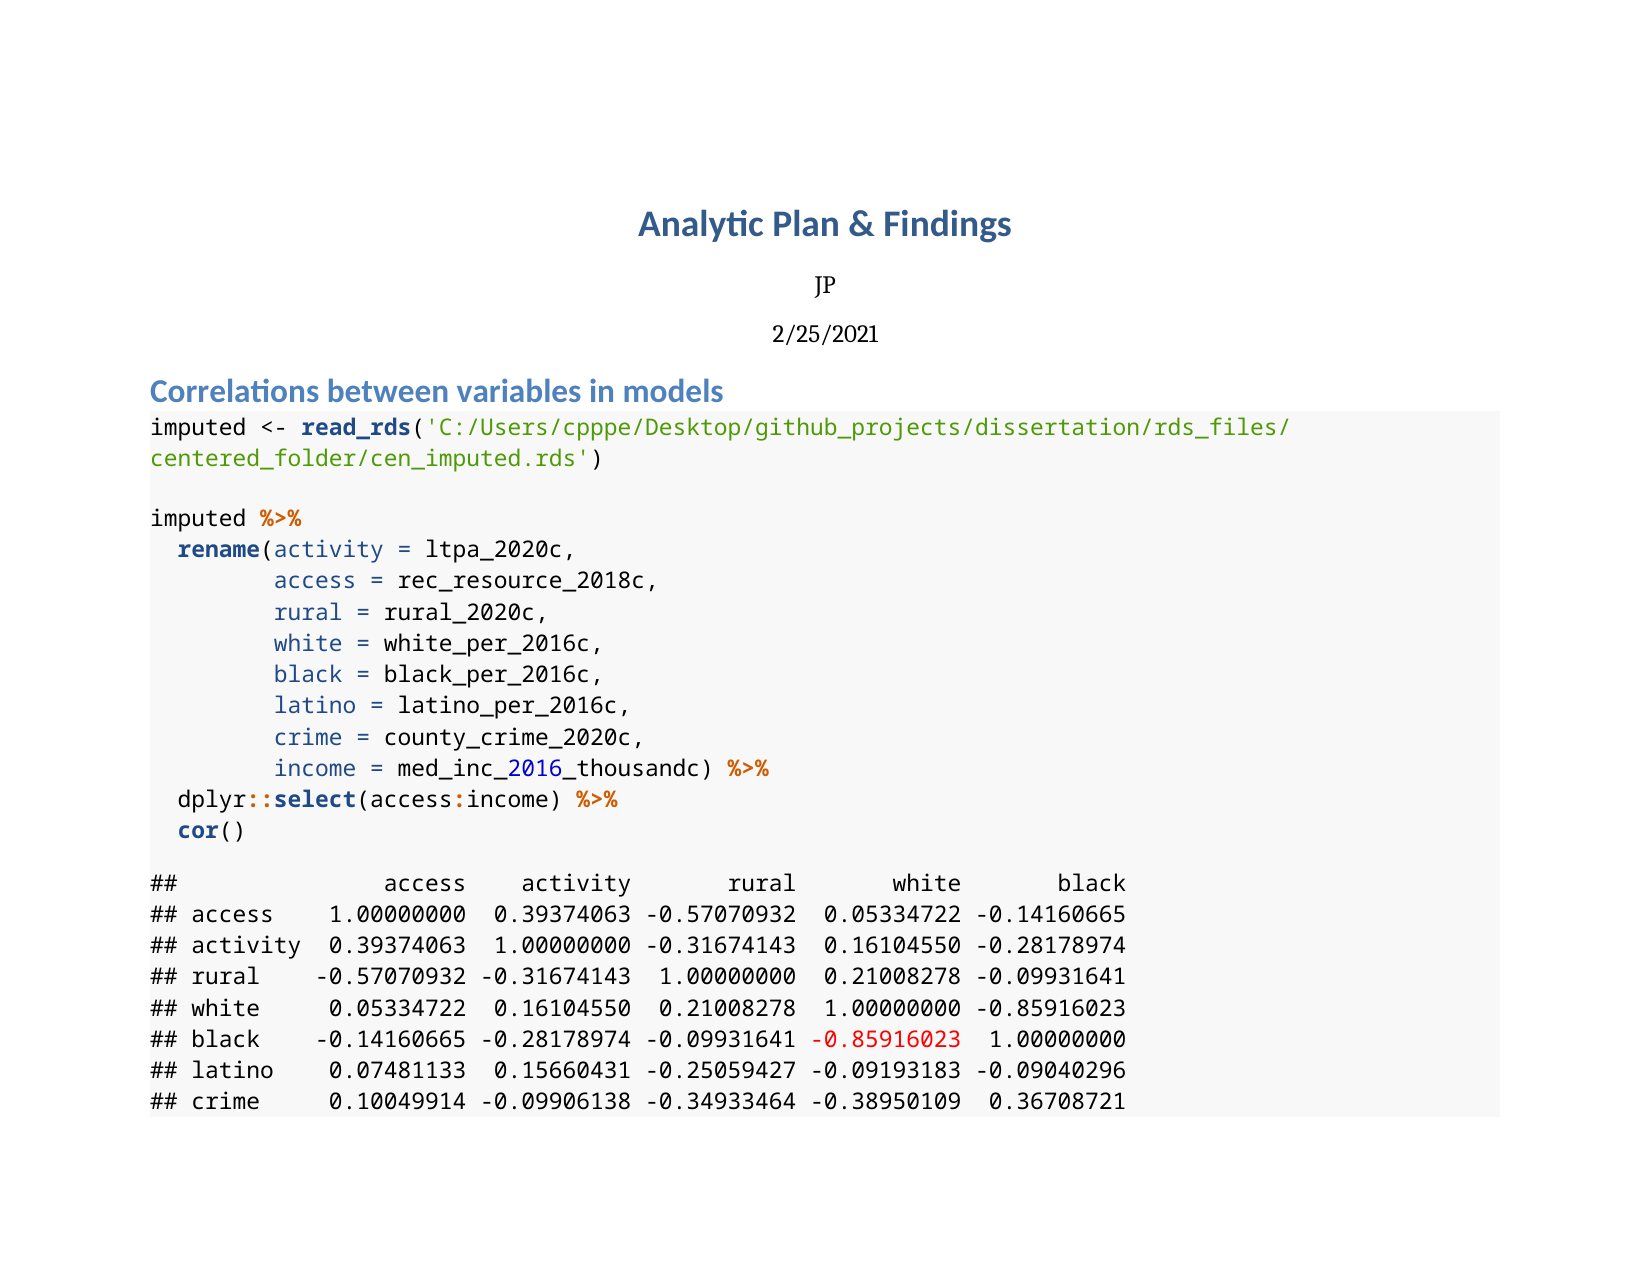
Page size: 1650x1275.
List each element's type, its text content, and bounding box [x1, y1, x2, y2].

title Analytic Plan & Findings [150, 200, 1500, 246]
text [150, 867, 1500, 1117]
subtitle Correlations between variables in models [150, 370, 1500, 411]
text 2/25/2021 [150, 320, 1500, 349]
text imputed <- read_rds('C:/Users/cpppe/Desktop/github_projects/dissertation/rds_files/centered_folder/cen_imputed.rds') imputed %>% rename(activity = ltpa_2020c, access = rec_resource_2018c, rural = rural_2020c, white = white_per_2016c, black = black_per_2016c, latino = latino_per_2016c, crime = county_crime_2020c, income = med_inc_2016_thousandc) %>% dplyr::select(access:income) %>% cor() [150, 411, 1500, 846]
text JP [150, 271, 1500, 299]
